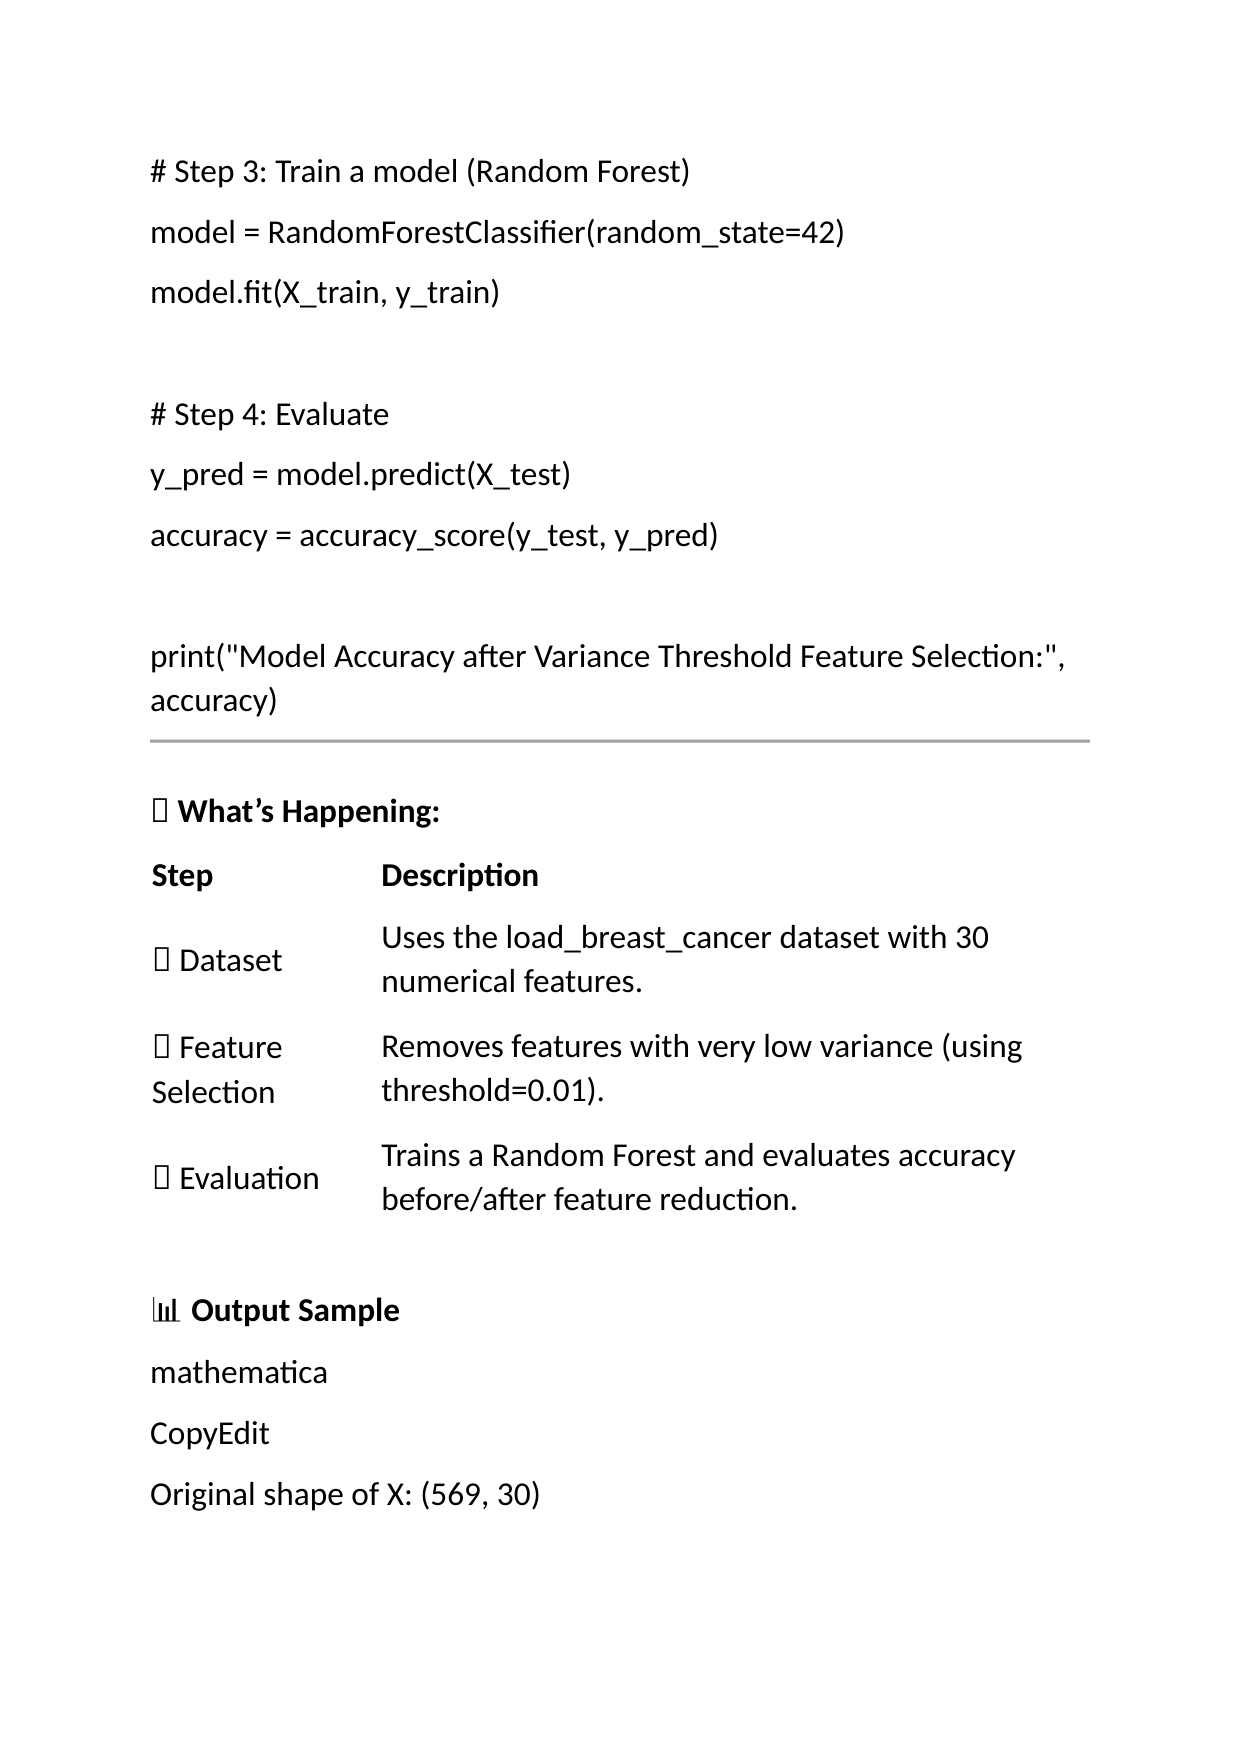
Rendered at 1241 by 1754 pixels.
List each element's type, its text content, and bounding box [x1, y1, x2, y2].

text print("Model Accuracy after Variance Threshold Feature Selection:", accuracy) [150, 635, 1090, 720]
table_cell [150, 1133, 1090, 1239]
text # Step 4: Evaluate [150, 392, 1090, 433]
text Original shape of X: (569, 30) [150, 1473, 1090, 1513]
text mathematica [150, 1352, 1090, 1392]
text accuracy = accuracy_score(y_test, y_pred) [150, 514, 1090, 554]
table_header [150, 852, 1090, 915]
text model.fit(X_train, y_train) [150, 271, 1090, 312]
text 🧠 What’s Happening: [150, 786, 1090, 832]
text y_pred = model.predict(X_test) [150, 453, 1090, 494]
text 📊 Output Sample [150, 1286, 1090, 1331]
text # Step 3: Train a model (Random Forest) [150, 150, 1090, 191]
text model = RandomForestClassifier(random_state=42) [150, 211, 1090, 251]
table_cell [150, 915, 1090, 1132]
text CopyEdit [150, 1412, 1090, 1453]
